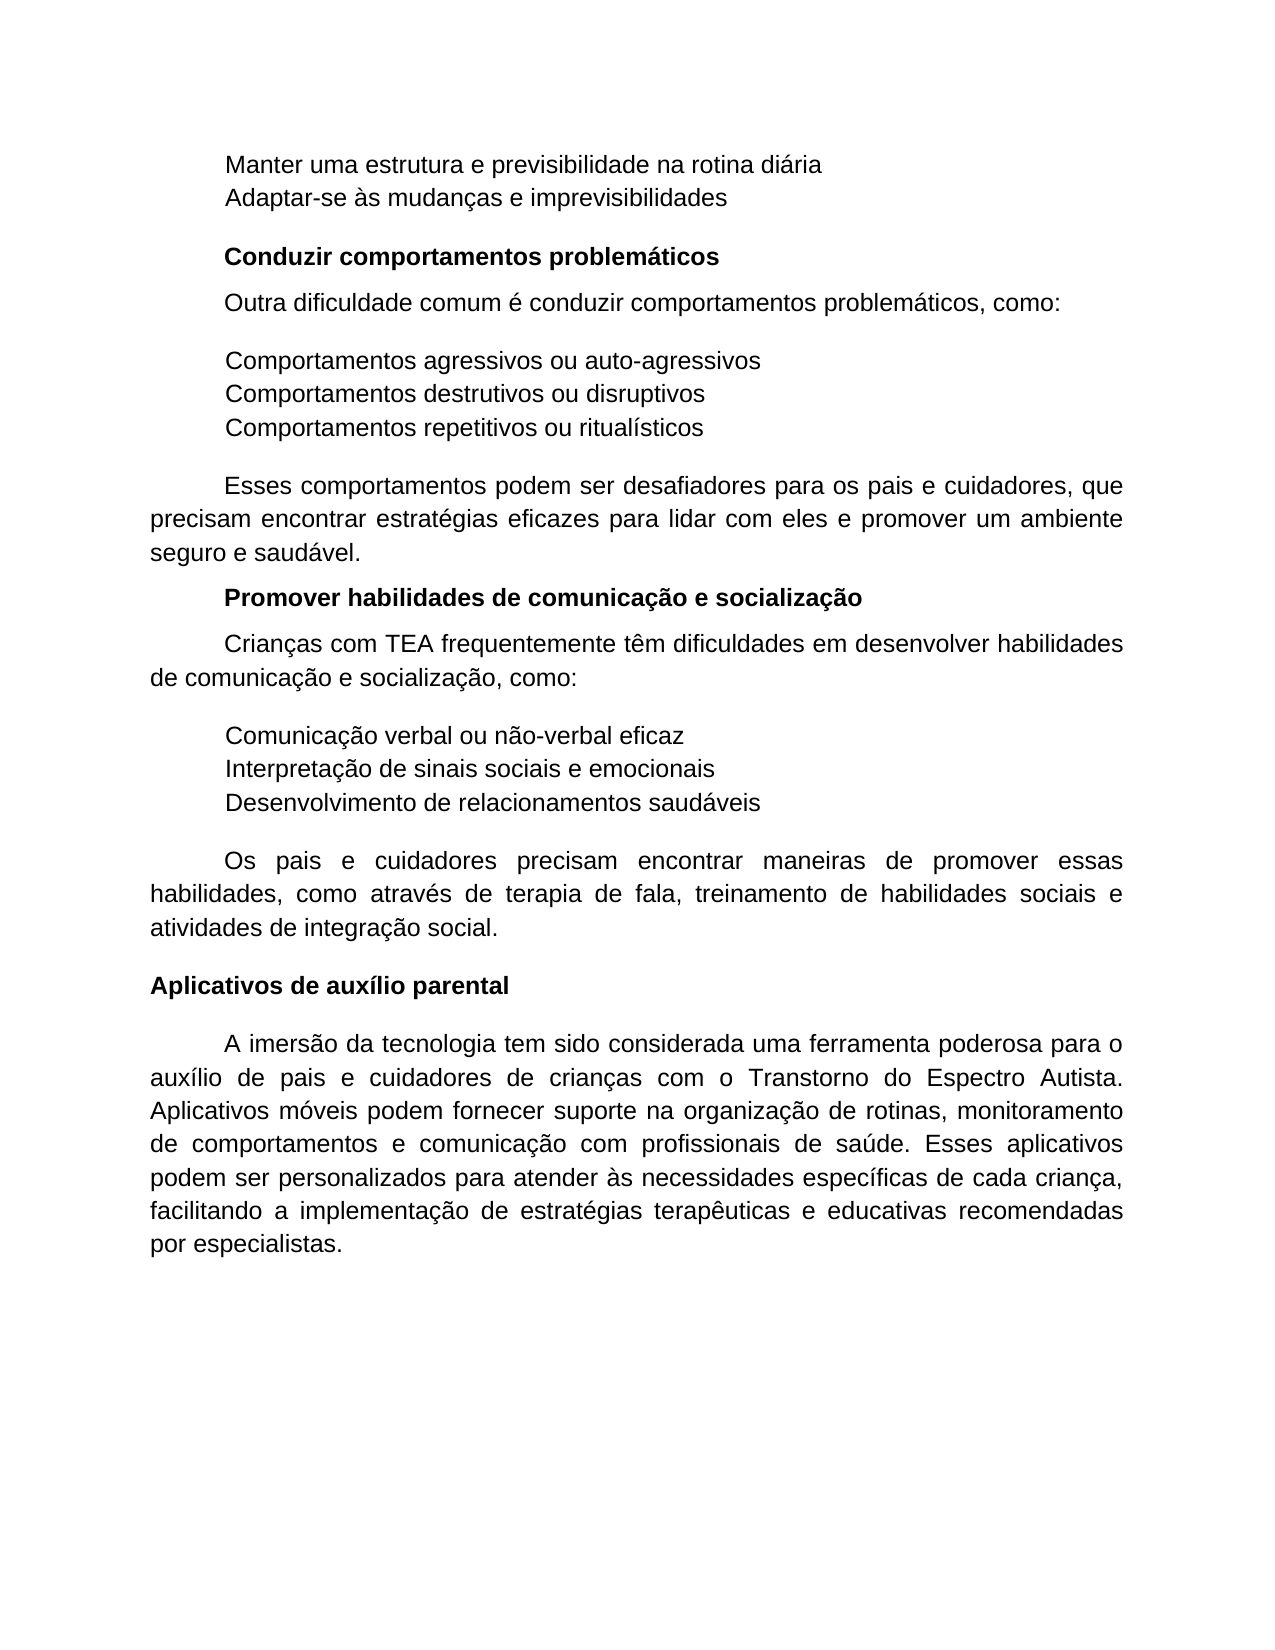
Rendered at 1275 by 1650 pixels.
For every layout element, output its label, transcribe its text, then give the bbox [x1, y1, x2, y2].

subtitle Aplicativos de auxílio parental [150, 971, 1125, 999]
list Desenvolvimento de relacionamentos saudáveis [225, 787, 1125, 816]
list Adaptar-se às mudanças e imprevisibilidades [225, 183, 1125, 212]
text Conduzir comportamentos problemáticos [150, 242, 1125, 270]
text Promover habilidades de comunicação e socialização [150, 583, 1125, 612]
text A imersão da tecnologia tem sido considerada uma ferramenta poderosa para o auxílio de pais e cuidadores de crianças com o Transtorno do Espectro Autista. Aplicativos móveis podem fornecer suporte na organização de rotinas, monitoramento de comportamentos e comunicação com profissionais de saúde. Esses aplicativos podem ser personalizados para atender às necessidades específicas de cada criança, facilitando a implementação de estratégias terapêuticas e educativas recomendadas por especialistas. [150, 1029, 1125, 1258]
text Os pais e cuidadores precisam encontrar maneiras de promover essas habilidades, como através de terapia de fala, treinamento de habilidades sociais e atividades de integração social. [150, 846, 1125, 941]
list Comportamentos repetitivos ou ritualísticos [225, 412, 1125, 441]
list Comportamentos destrutivos ou disruptivos [225, 379, 1125, 408]
list Comunicação verbal ou não-verbal eficaz [225, 721, 1125, 749]
text Outra dificuldade comum é conduzir comportamentos problemáticos, como: [150, 287, 1125, 316]
list Manter uma estrutura e previsibilidade na rotina diária [225, 150, 1125, 179]
list Interpretação de sinais sociais e emocionais [225, 754, 1125, 783]
text Crianças com TEA frequentemente têm dificuldades em desenvolver habilidades de comunicação e socialização, como: [150, 629, 1125, 691]
text Esses comportamentos podem ser desafiadores para os pais e cuidadores, que precisam encontrar estratégias eficazes para lidar com eles e promover um ambiente seguro e saudável. [150, 471, 1125, 566]
list Comportamentos agressivos ou auto-agressivos [225, 346, 1125, 374]
